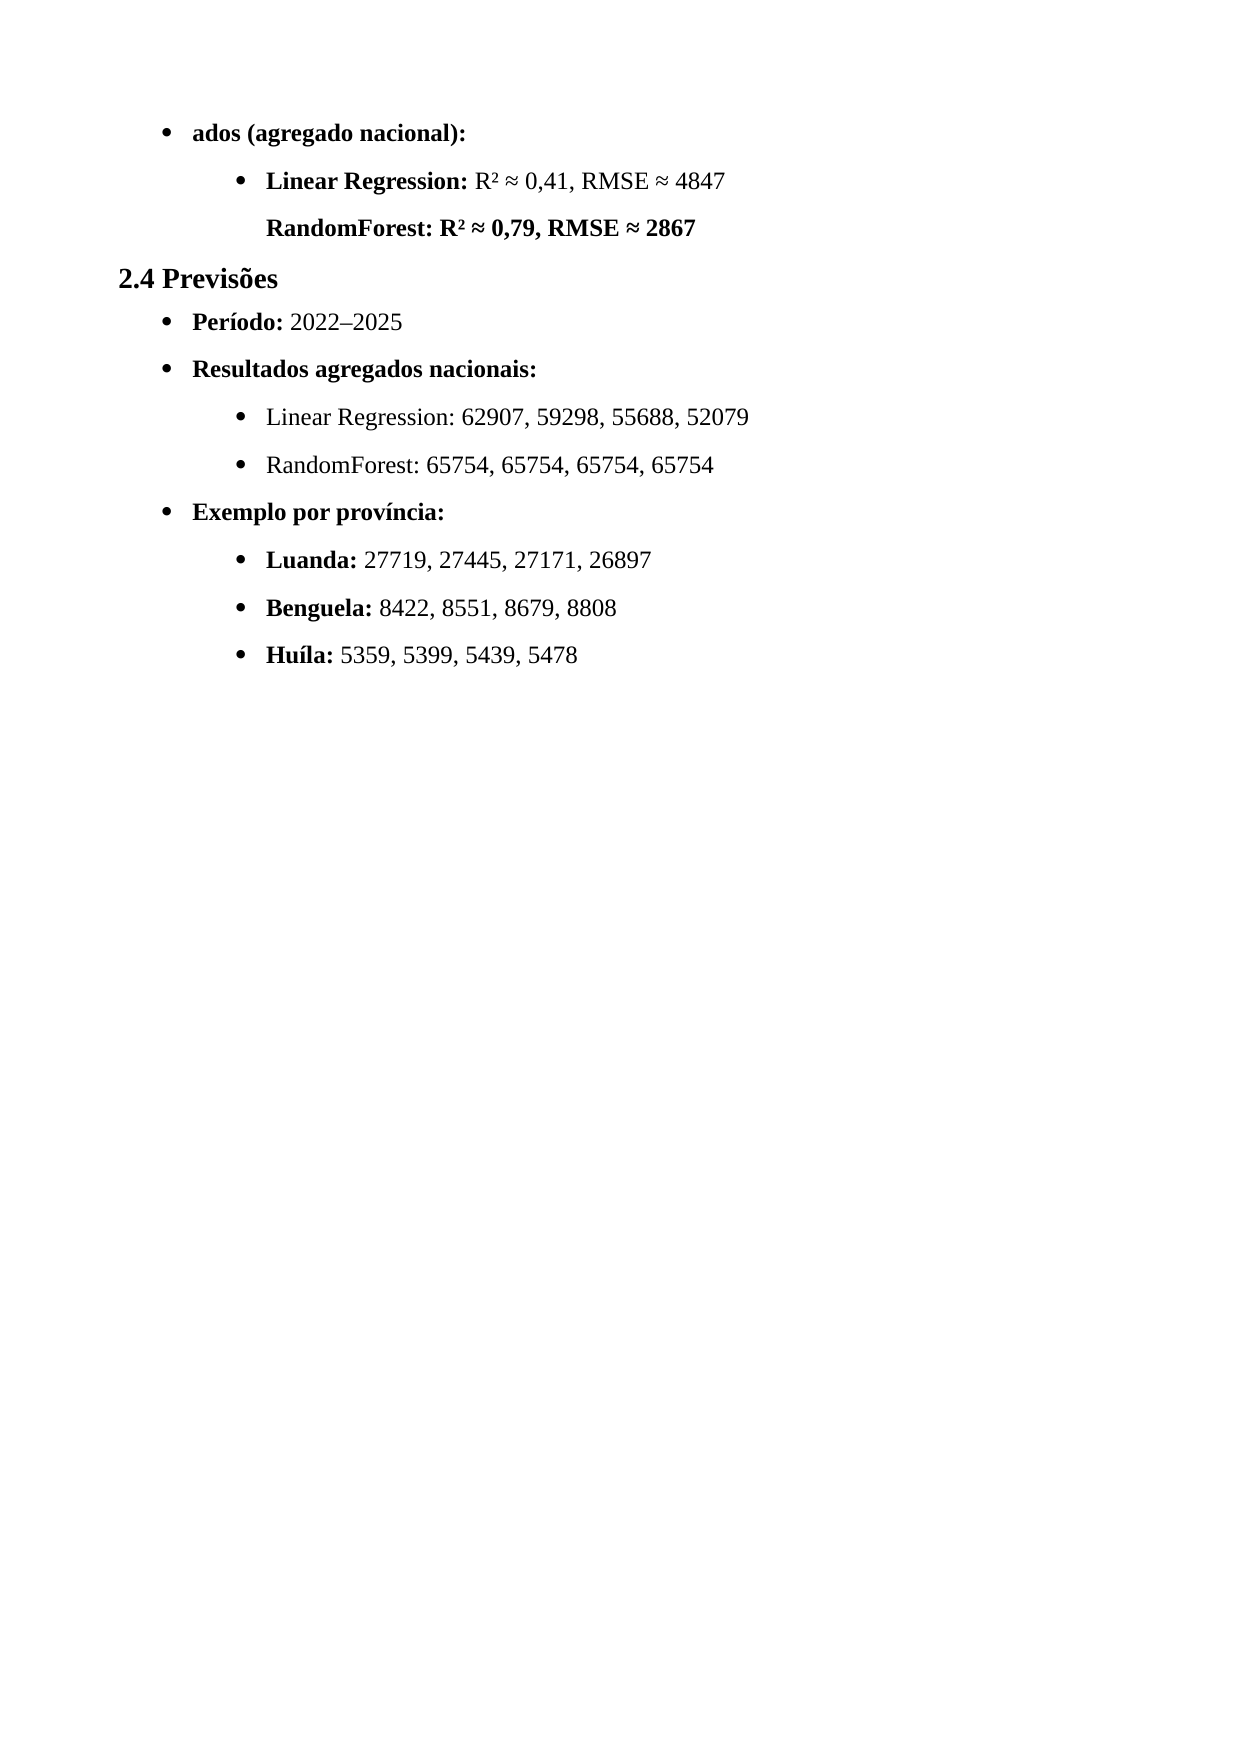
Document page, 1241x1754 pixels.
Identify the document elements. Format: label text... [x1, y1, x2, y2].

list Exemplo por província: [162, 497, 1122, 526]
text RandomForest: R² ≈ 0,79, RMSE ≈ 2867 [266, 213, 1122, 242]
subtitle 2.4 Previsões [118, 261, 1122, 294]
list Linear Regression: 62907, 59298, 55688, 52079 [236, 402, 1122, 431]
list Huíla: 5359, 5399, 5439, 5478 [236, 640, 1122, 669]
list RandomForest: 65754, 65754, 65754, 65754 [236, 450, 1122, 478]
list ados (agregado nacional): [162, 118, 1122, 147]
list Linear Regression: R² ≈ 0,41, RMSE ≈ 4847 [236, 166, 1122, 194]
list Luanda: 27719, 27445, 27171, 26897 [236, 545, 1122, 574]
list Resultados agregados nacionais: [162, 354, 1122, 383]
list Benguela: 8422, 8551, 8679, 8808 [236, 593, 1122, 621]
list Período: 2022–2025 [162, 307, 1122, 336]
